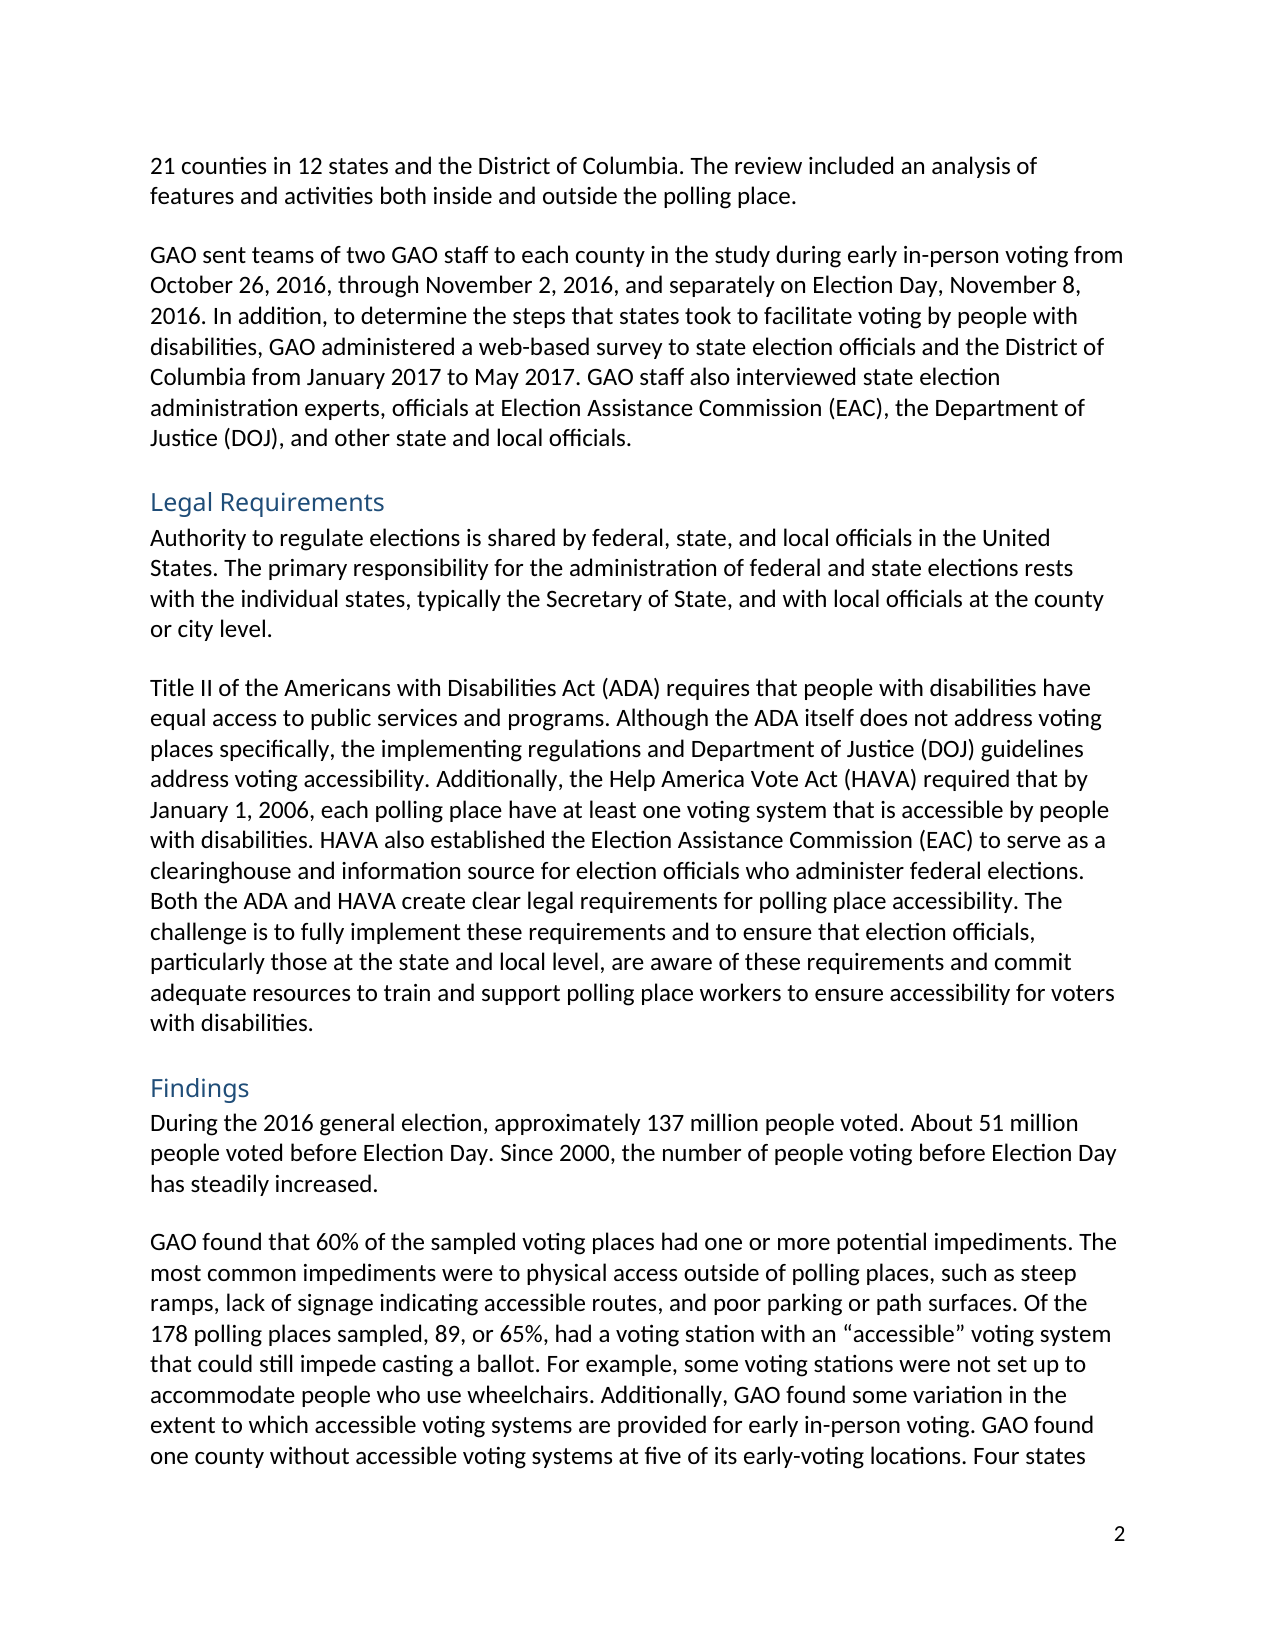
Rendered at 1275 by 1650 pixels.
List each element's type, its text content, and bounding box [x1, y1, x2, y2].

subtitle Legal Requirements [150, 485, 1125, 519]
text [150, 150, 1125, 211]
subtitle Findings [150, 1070, 1125, 1104]
text Authority to regulate elections is shared by federal, state, and local officials in the United States. The primary responsibility for the administration of federal and state elections rests with the individual states, typically the Secretary of State, and with local officials at the county or city level. [150, 522, 1125, 644]
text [150, 1227, 1125, 1471]
text GAO sent teams of two GAO staff to each county in the study during early in-person voting from October 26, 2016, through November 2, 2016, and separately on Election Day, November 8, 2016. In addition, to determine the steps that states took to facilitate voting by people with disabilities, GAO administered a web-based survey to state election officials and the District of Columbia from January 2017 to May 2017. GAO staff also interviewed state election administration experts, officials at Election Assistance Commission (EAC), the Department of Justice (DOJ), and other state and local officials. [150, 239, 1125, 453]
text During the 2016 general election, approximately 137 million people voted. About 51 million people voted before Election Day. Since 2000, the number of people voting before Election Day has steadily increased. [150, 1107, 1125, 1198]
text Title II of the Americans with Disabilities Act (ADA) requires that people with disabilities have equal access to public services and programs. Although the ADA itself does not address voting places specifically, the implementing regulations and Department of Justice (DOJ) guidelines address voting accessibility. Additionally, the Help America Vote Act (HAVA) required that by January 1, 2006, each polling place have at least one voting system that is accessible by people with disabilities. HAVA also established the Election Assistance Commission (EAC) to serve as a clearinghouse and information source for election officials who administer federal elections. Both the ADA and HAVA create clear legal requirements for polling place accessibility. The challenge is to fully implement these requirements and to ensure that election officials, particularly those at the state and local level, are aware of these requirements and commit adequate resources to train and support polling place workers to ensure accessibility for voters with disabilities. [150, 672, 1125, 1038]
